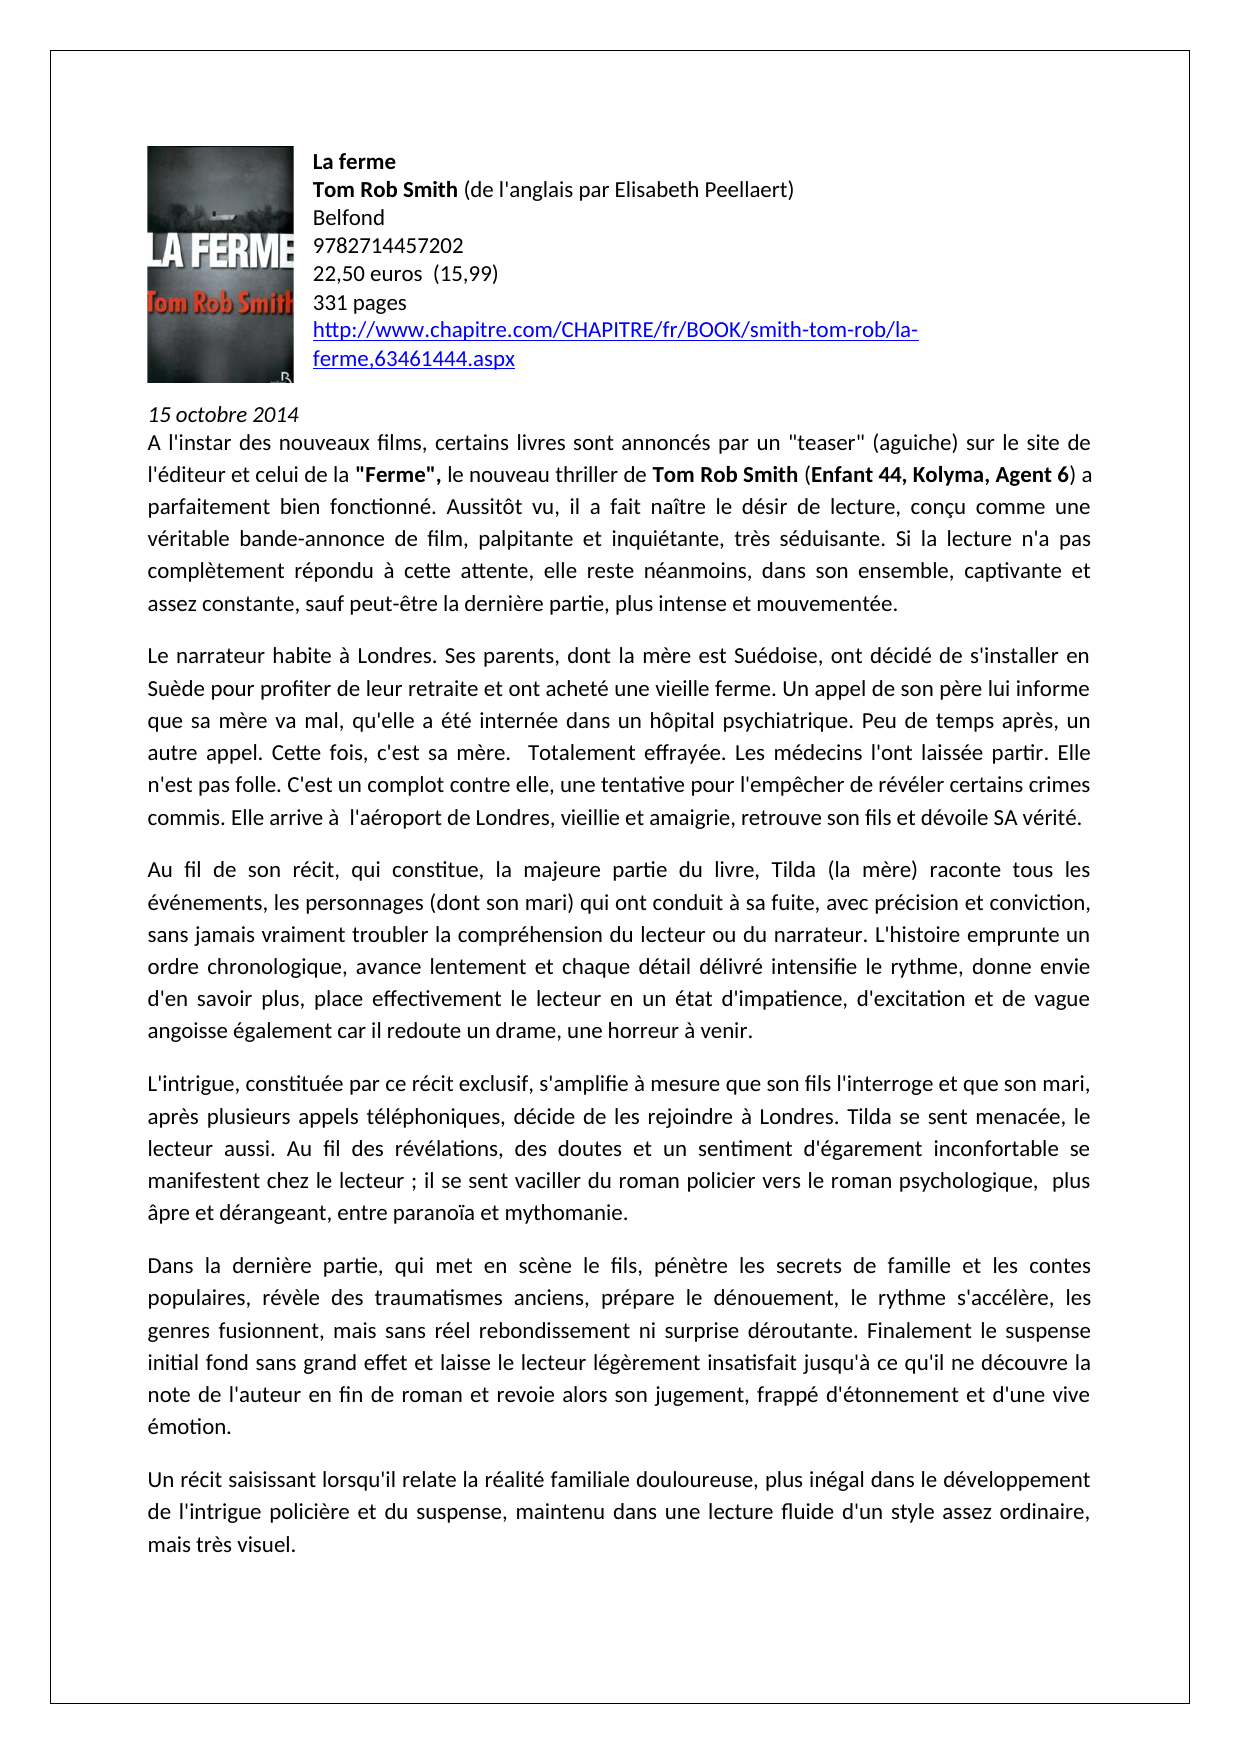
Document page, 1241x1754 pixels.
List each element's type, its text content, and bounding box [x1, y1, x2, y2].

text Dans la dernière partie, qui met en scène le fils, pénètre les secrets de famille et les contes populaires, révèle des traumatismes anciens, prépare le dénouement, le rythme s'accélère, les genres fusionnent, mais sans réel rebondissement ni surprise déroutante. Finalement le suspense initial fond sans grand effet et laisse le lecteur légèrement insatisfait jusqu'à ce qu'il ne découvre la note de l'auteur en fin de roman et revoie alors son jugement, frappé d'étonnement et d'une vive émotion. [147, 1251, 1093, 1440]
text Belfond [294, 203, 1093, 232]
text 15 octobre 2014 [147, 400, 1093, 428]
text La ferme [294, 147, 1093, 176]
text Un récit saisissant lorsqu'il relate la réalité familiale douloureuse, plus inégal dans le développement de l'intrigue policière et du suspense, maintenu dans une lecture fluide d'un style assez ordinaire, mais très visuel. [147, 1465, 1093, 1558]
text 9782714457202 [294, 232, 1093, 259]
text 331 pages [294, 288, 1093, 316]
text A l'instar des nouveaux films, certains livres sont annoncés par un "teaser" (aguiche) sur le site de l'éditeur et celui de la "Ferme", le nouveau thriller de Tom Rob Smith (Enfant 44, Kolyma, Agent 6) a parfaitement bien fonctionné. Aussitôt vu, il a fait naître le désir de lecture, conçu comme une véritable bande-annonce de film, palpitante et inquiétante, très séduisante. Si la lecture n'a pas complètement répondu à cette attente, elle reste néanmoins, dans son ensemble, captivante et assez constante, sauf peut-être la dernière partie, plus intense et mouvementée. [147, 428, 1093, 617]
text 22,50 euros (15,99) [294, 259, 1093, 288]
text Au fil de son récit, qui constitue, la majeure partie du livre, Tilda (la mère) raconte tous les événements, les personnages (dont son mari) qui ont conduit à sa fuite, avec précision et conviction, sans jamais vraiment troubler la compréhension du lecteur ou du narrateur. L'histoire emprunte un ordre chronologique, avance lentement et chaque détail délivré intensifie le rythme, donne envie d'en savoir plus, place effectivement le lecteur en un état d'impatience, d'excitation et de vague angoisse également car il redoute un drame, une horreur à venir. [147, 856, 1093, 1044]
text Le narrateur habite à Londres. Ses parents, dont la mère est Suédoise, ont décidé de s'installer en Suède pour profiter de leur retraite et ont acheté une vieille ferme. Un appel de son père lui informe que sa mère va mal, qu'elle a été internée dans un hôpital psychiatrique. Peu de temps après, un autre appel. Cette fois, c'est sa mère. Totalement effrayée. Les médecins l'ont laissée partir. Elle n'est pas folle. C'est un complot contre elle, une tentative pour l'empêcher de révéler certains crimes commis. Elle arrive à l'aéroport de Londres, vieillie et amaigrie, retrouve son fils et dévoile SA vérité. [147, 642, 1093, 831]
text Tom Rob Smith (de l'anglais par Elisabeth Peellaert) [294, 176, 1093, 203]
picture [146, 146, 294, 381]
text L'intrigue, constituée par ce récit exclusif, s'amplifie à mesure que son fils l'interroge et que son mari, après plusieurs appels téléphoniques, décide de les rejoindre à Londres. Tilda se sent menacée, le lecteur aussi. Au fil des révélations, des doutes et un sentiment d'égarement inconfortable se manifestent chez le lecteur ; il se sent vaciller du roman policier vers le roman psychologique, plus âpre et dérangeant, entre paranoïa et mythomanie. [147, 1069, 1093, 1226]
text http://www.chapitre.com/CHAPITRE/fr/BOOK/smith-tom-rob/la-ferme,63461444.aspx [294, 316, 1093, 372]
